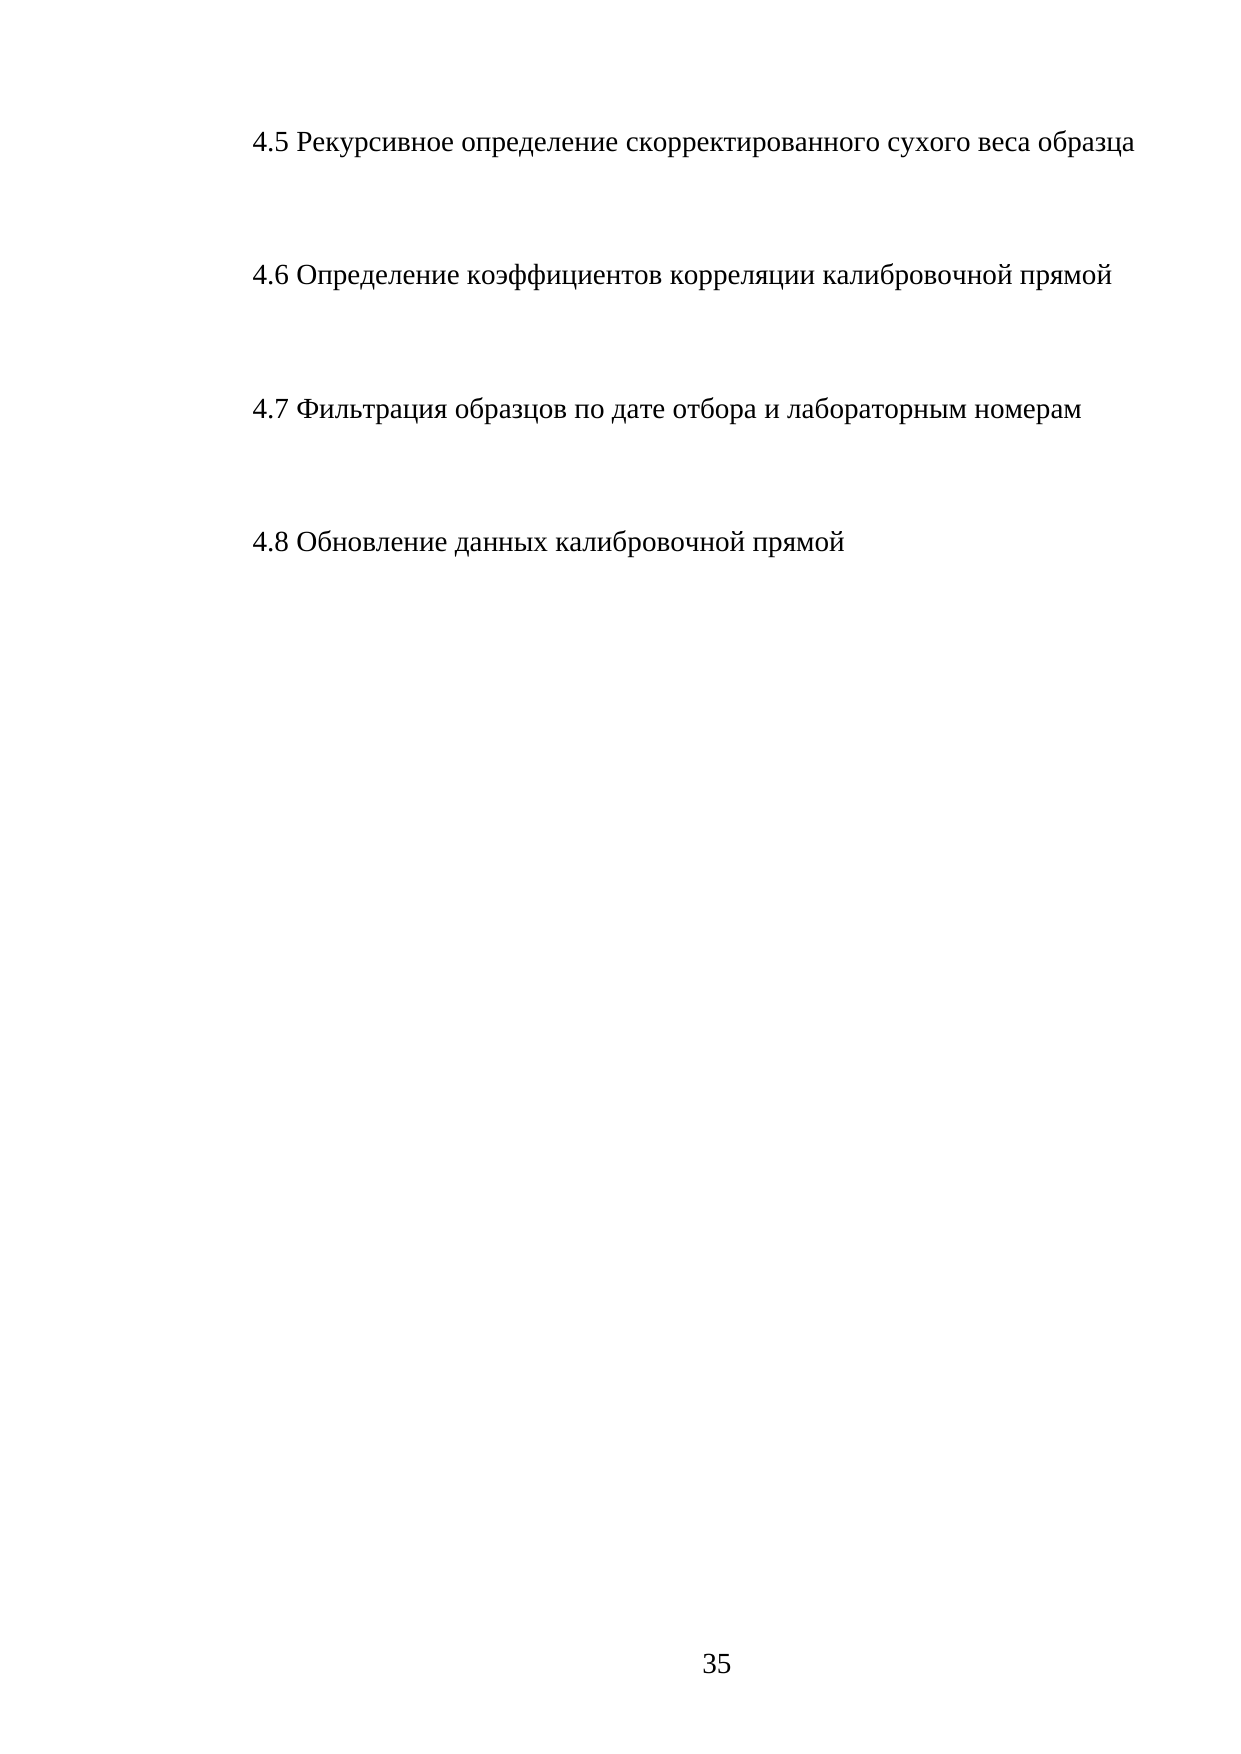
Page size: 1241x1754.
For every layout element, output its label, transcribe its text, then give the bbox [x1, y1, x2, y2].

subtitle 4.8 Обновление данных калибровочной прямой [177, 518, 1181, 560]
subtitle 4.7 Фильтрация образцов по дате отбора и лабораторным номерам [177, 385, 1181, 426]
subtitle 4.6 Определение коэффициентов корреляции калибровочной прямой [177, 251, 1181, 293]
subtitle 4.5 Рекурсивное определение скорректированного сухого веса образца [177, 118, 1181, 160]
